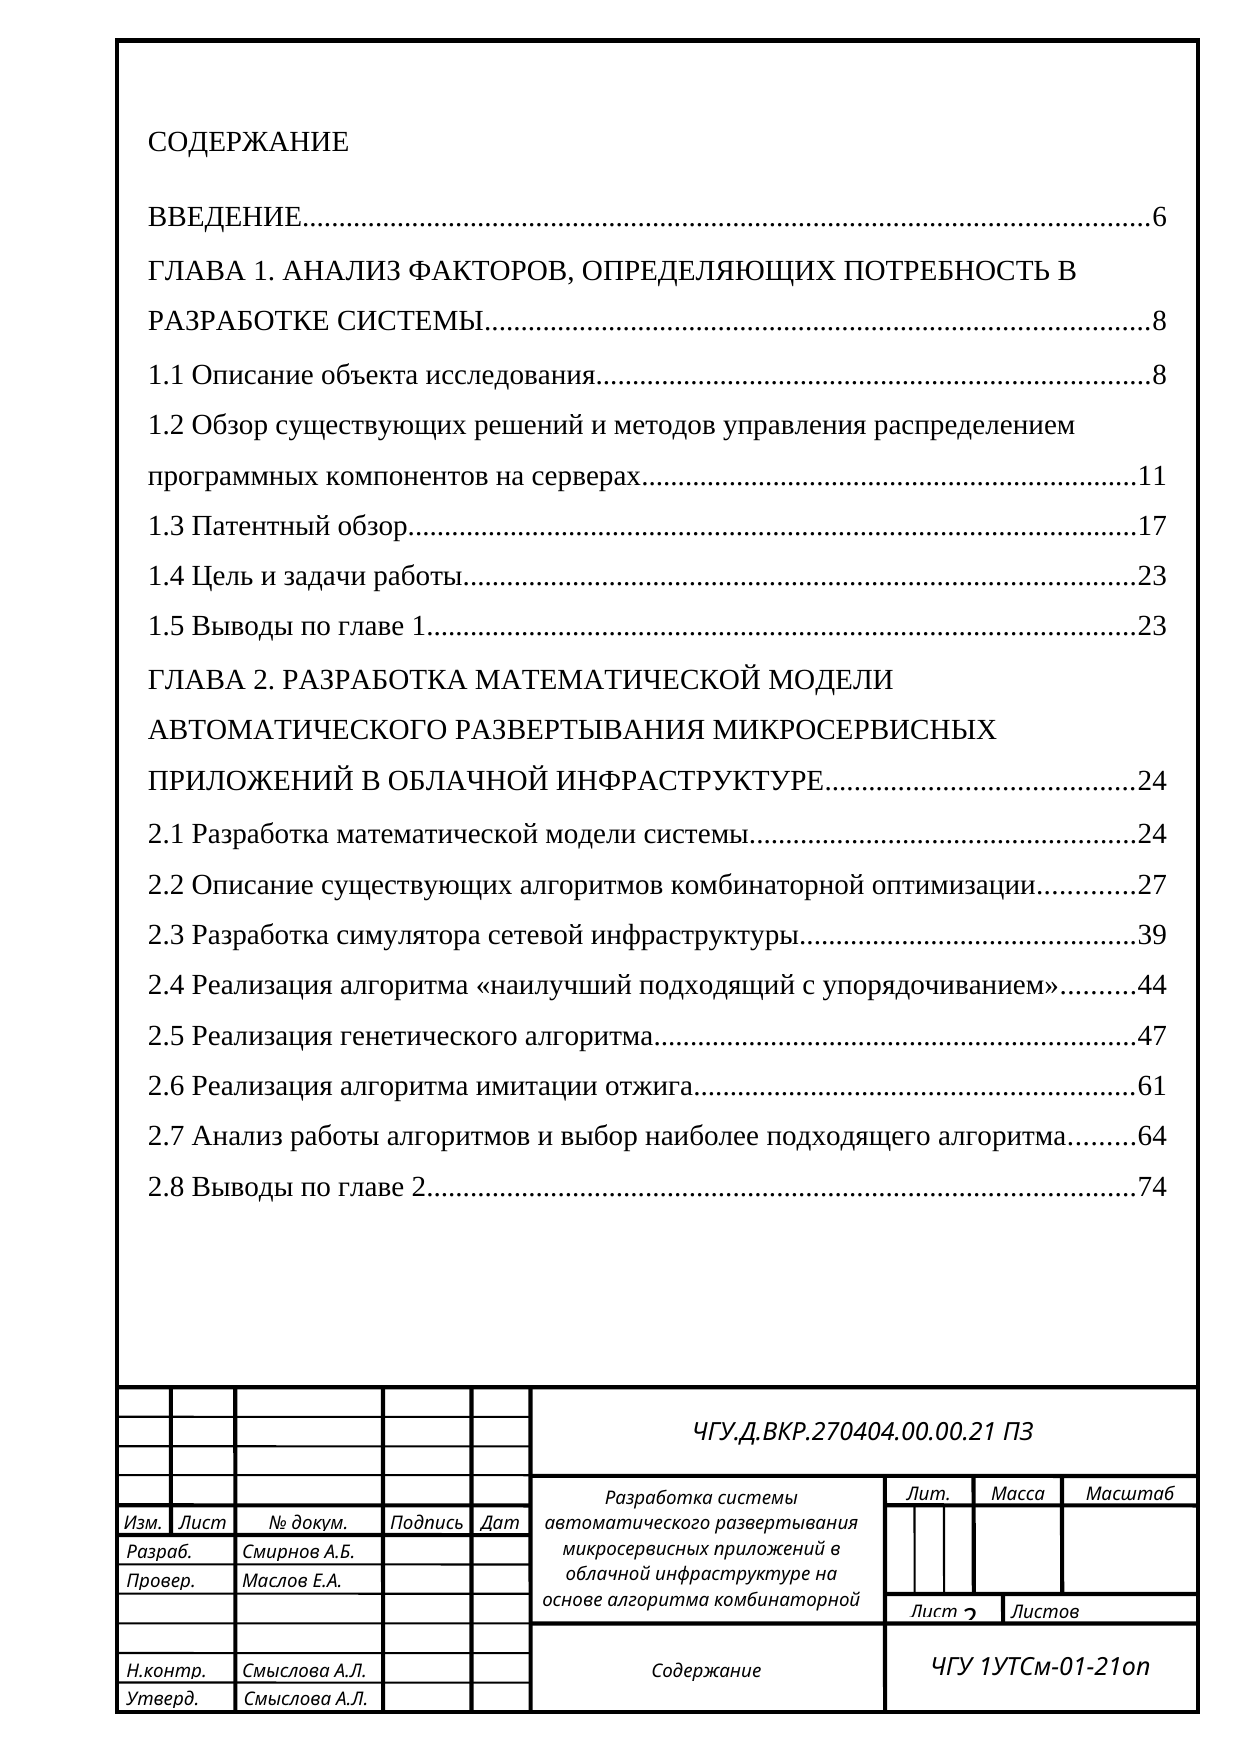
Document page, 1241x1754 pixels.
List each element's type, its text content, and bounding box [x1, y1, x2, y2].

text СОДЕРЖАНИЕ [148, 124, 1167, 158]
